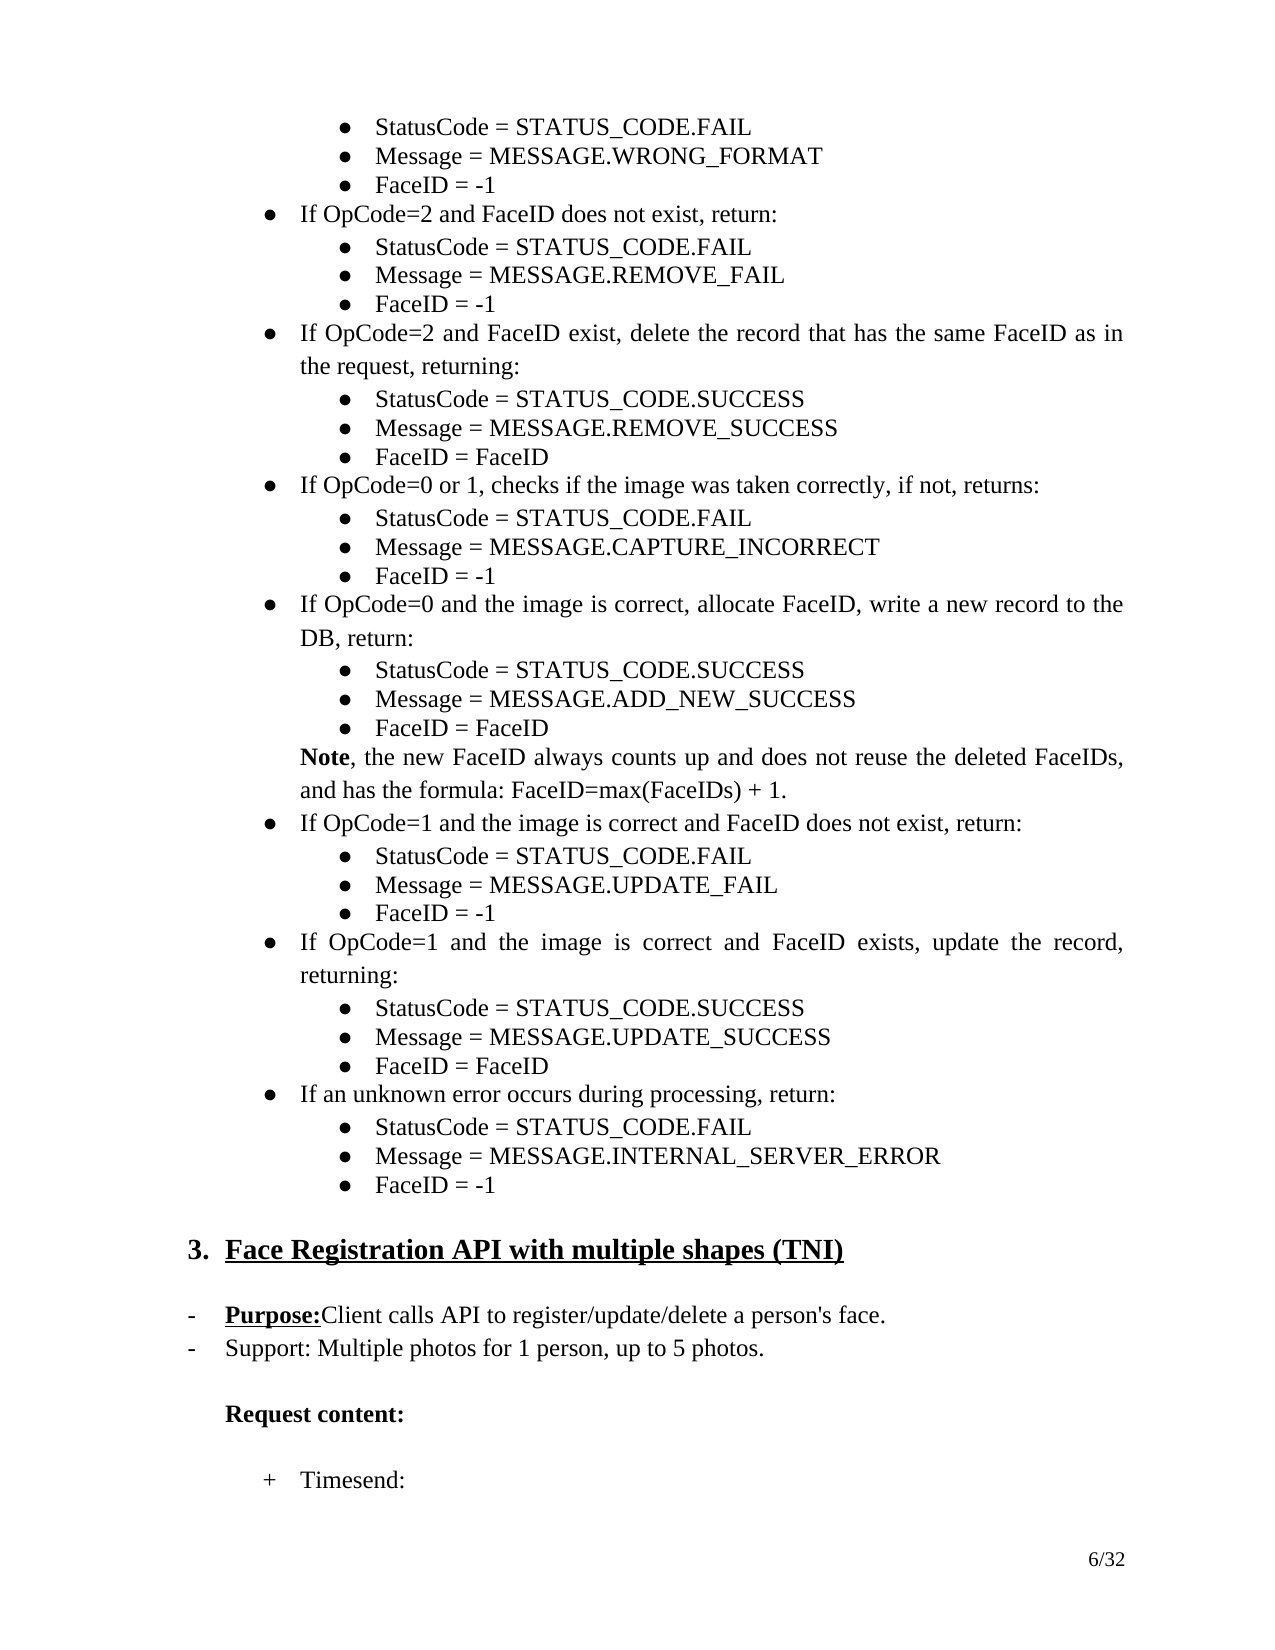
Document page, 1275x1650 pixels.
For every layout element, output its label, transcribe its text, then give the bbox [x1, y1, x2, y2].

list FaceID = -1 [337, 561, 1125, 589]
list FaceID = -1 [337, 898, 1125, 927]
list FaceID = -1 [337, 1170, 1125, 1199]
list StatusCode = STATUS_CODE.FAIL [337, 503, 1125, 532]
list StatusCode = STATUS_CODE.SUCCESS [337, 656, 1125, 684]
list If OpCode=1 and the image is correct and FaceID exists, update the record, returning: [262, 927, 1125, 989]
list Support: Multiple photos for 1 person, up to 5 photos. [187, 1333, 1125, 1362]
list Message = MESSAGE.CAPTURE_INCORRECT [337, 532, 1125, 561]
list StatusCode = STATUS_CODE.FAIL [337, 232, 1125, 261]
list FaceID = -1 [337, 170, 1125, 199]
list Message = MESSAGE.WRONG_FORMAT [337, 141, 1125, 170]
list StatusCode = STATUS_CODE.FAIL [337, 1112, 1125, 1141]
list FaceID = -1 [337, 289, 1125, 318]
list Timesend: [262, 1466, 1125, 1494]
list Message = MESSAGE.UPDATE_SUCCESS [337, 1022, 1125, 1051]
list If OpCode=1 and the image is correct and FaceID does not exist, return: [262, 808, 1125, 837]
list Purpose:Client calls API to register/update/delete a person's face. [187, 1301, 1125, 1329]
text Note, the new FaceID always counts up and does not reuse the deleted FaceIDs, and has the formula: FaceID=max(FaceIDs) + 1. [300, 742, 1125, 804]
list If an unknown error occurs during processing, return: [262, 1079, 1125, 1108]
list If OpCode=0 and the image is correct, allocate FaceID, write a new record to the DB, return: [262, 589, 1125, 651]
list StatusCode = STATUS_CODE.SUCCESS [337, 384, 1125, 413]
list Message = MESSAGE.INTERNAL_SERVER_ERROR [337, 1141, 1125, 1170]
list Message = MESSAGE.ADD_NEW_SUCCESS [337, 684, 1125, 713]
list FaceID = FaceID [337, 1051, 1125, 1079]
list If OpCode=2 and FaceID exist, delete the record that has the same FaceID as in the request, returning: [262, 318, 1125, 380]
subtitle Face Registration API with multiple shapes (TNI) [187, 1232, 1125, 1265]
list FaceID = FaceID [337, 442, 1125, 470]
list FaceID = FaceID [337, 713, 1125, 742]
list Message = MESSAGE.REMOVE_FAIL [337, 261, 1125, 289]
list StatusCode = STATUS_CODE.FAIL [337, 112, 1125, 141]
list If OpCode=2 and FaceID does not exist, return: [262, 199, 1125, 227]
list StatusCode = STATUS_CODE.FAIL [337, 841, 1125, 870]
list StatusCode = STATUS_CODE.SUCCESS [337, 993, 1125, 1022]
list Message = MESSAGE.REMOVE_SUCCESS [337, 413, 1125, 442]
list Message = MESSAGE.UPDATE_FAIL [337, 870, 1125, 898]
list If OpCode=0 or 1, checks if the image was taken correctly, if not, returns: [262, 470, 1125, 499]
text Request content: [225, 1399, 1125, 1428]
